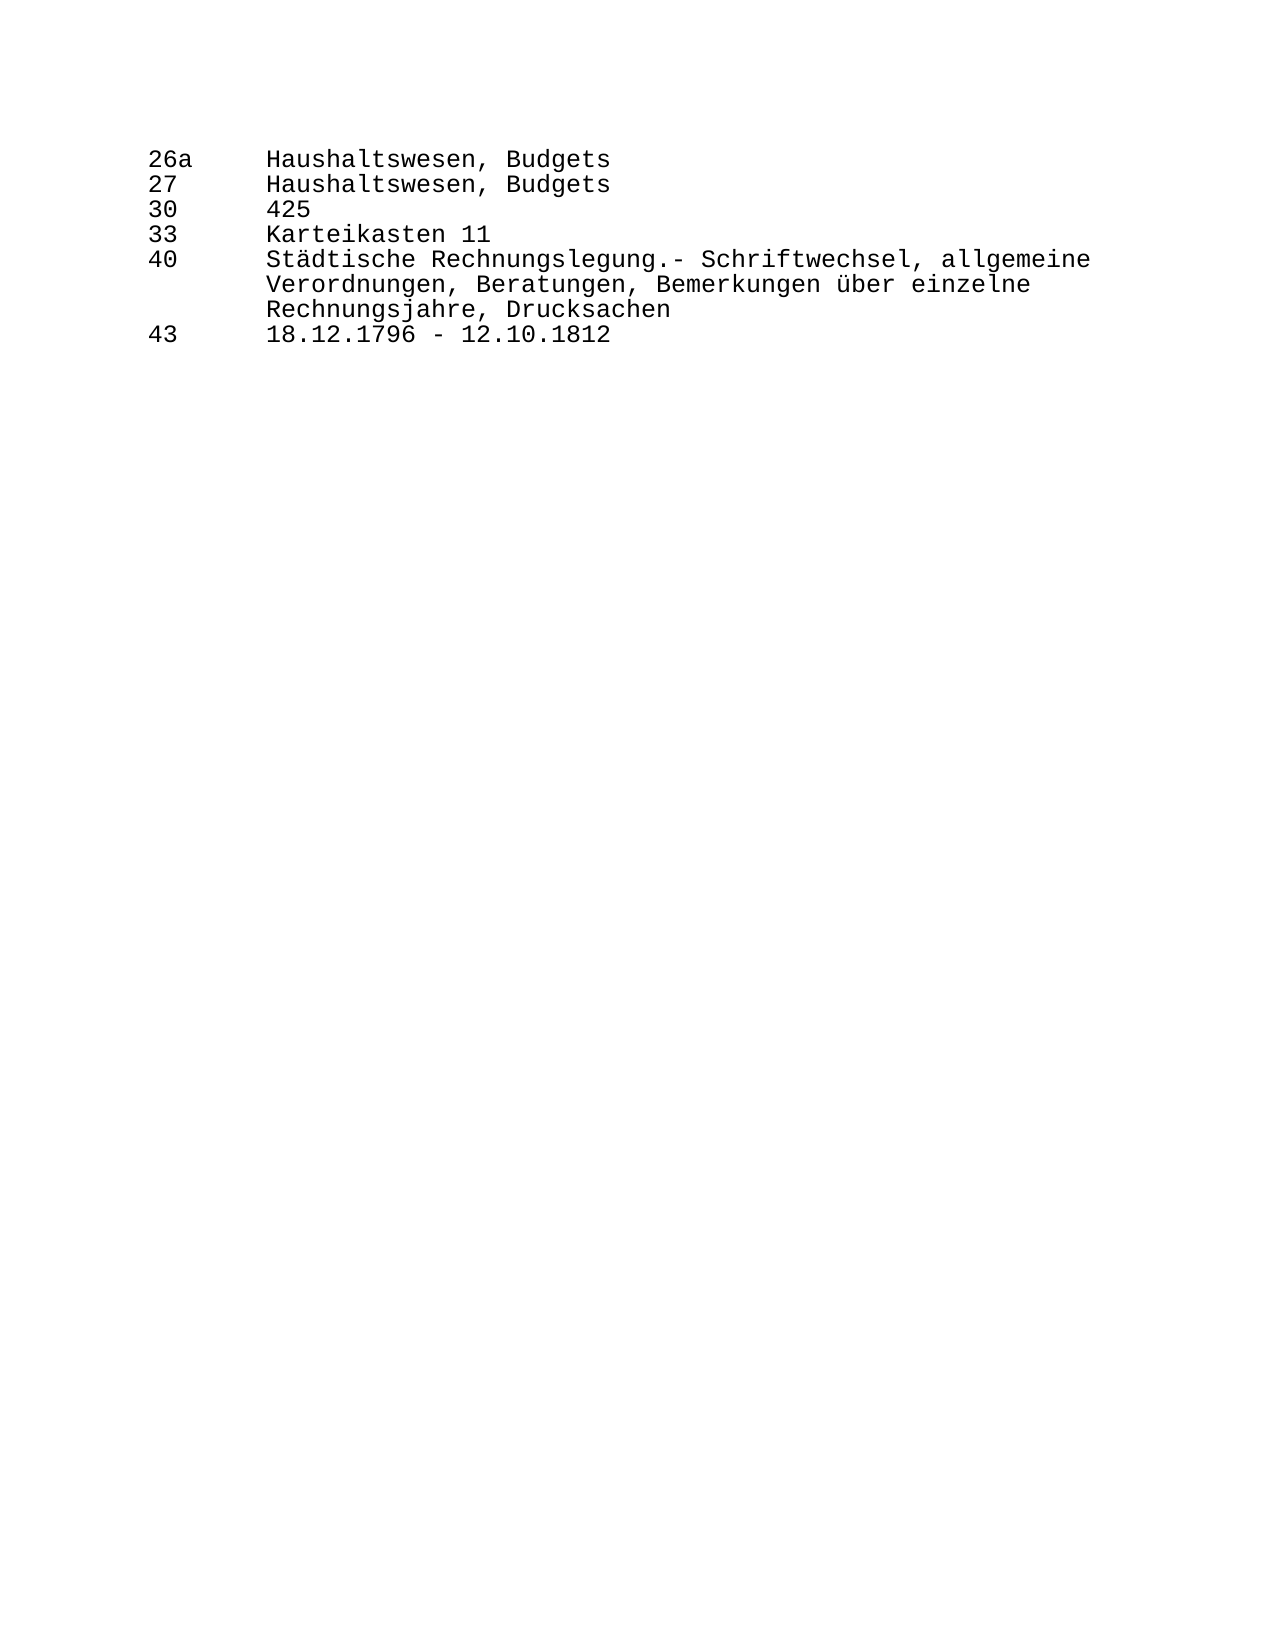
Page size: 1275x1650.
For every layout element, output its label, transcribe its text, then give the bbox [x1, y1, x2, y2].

text 27 Haushaltswesen, Budgets [148, 173, 1127, 198]
text 30 425 [148, 198, 1127, 223]
text 43 18.12.1796 - 12.10.1812 [148, 323, 1127, 348]
text 40 s[2{Städtische} 1{Rechnungslegung}]s.- s[Schriftwechsel]s, allgemeine s[Verordnung]sen, Beratungen, s[2{Bemerkungen} über einzelne 1{Rechnungsjahr}e]s, s[Drucksache]sn [148, 248, 1127, 323]
text 26a Haushaltswesen, Budgets [148, 148, 1127, 173]
text 33 Karteikasten 11 [148, 223, 1127, 248]
